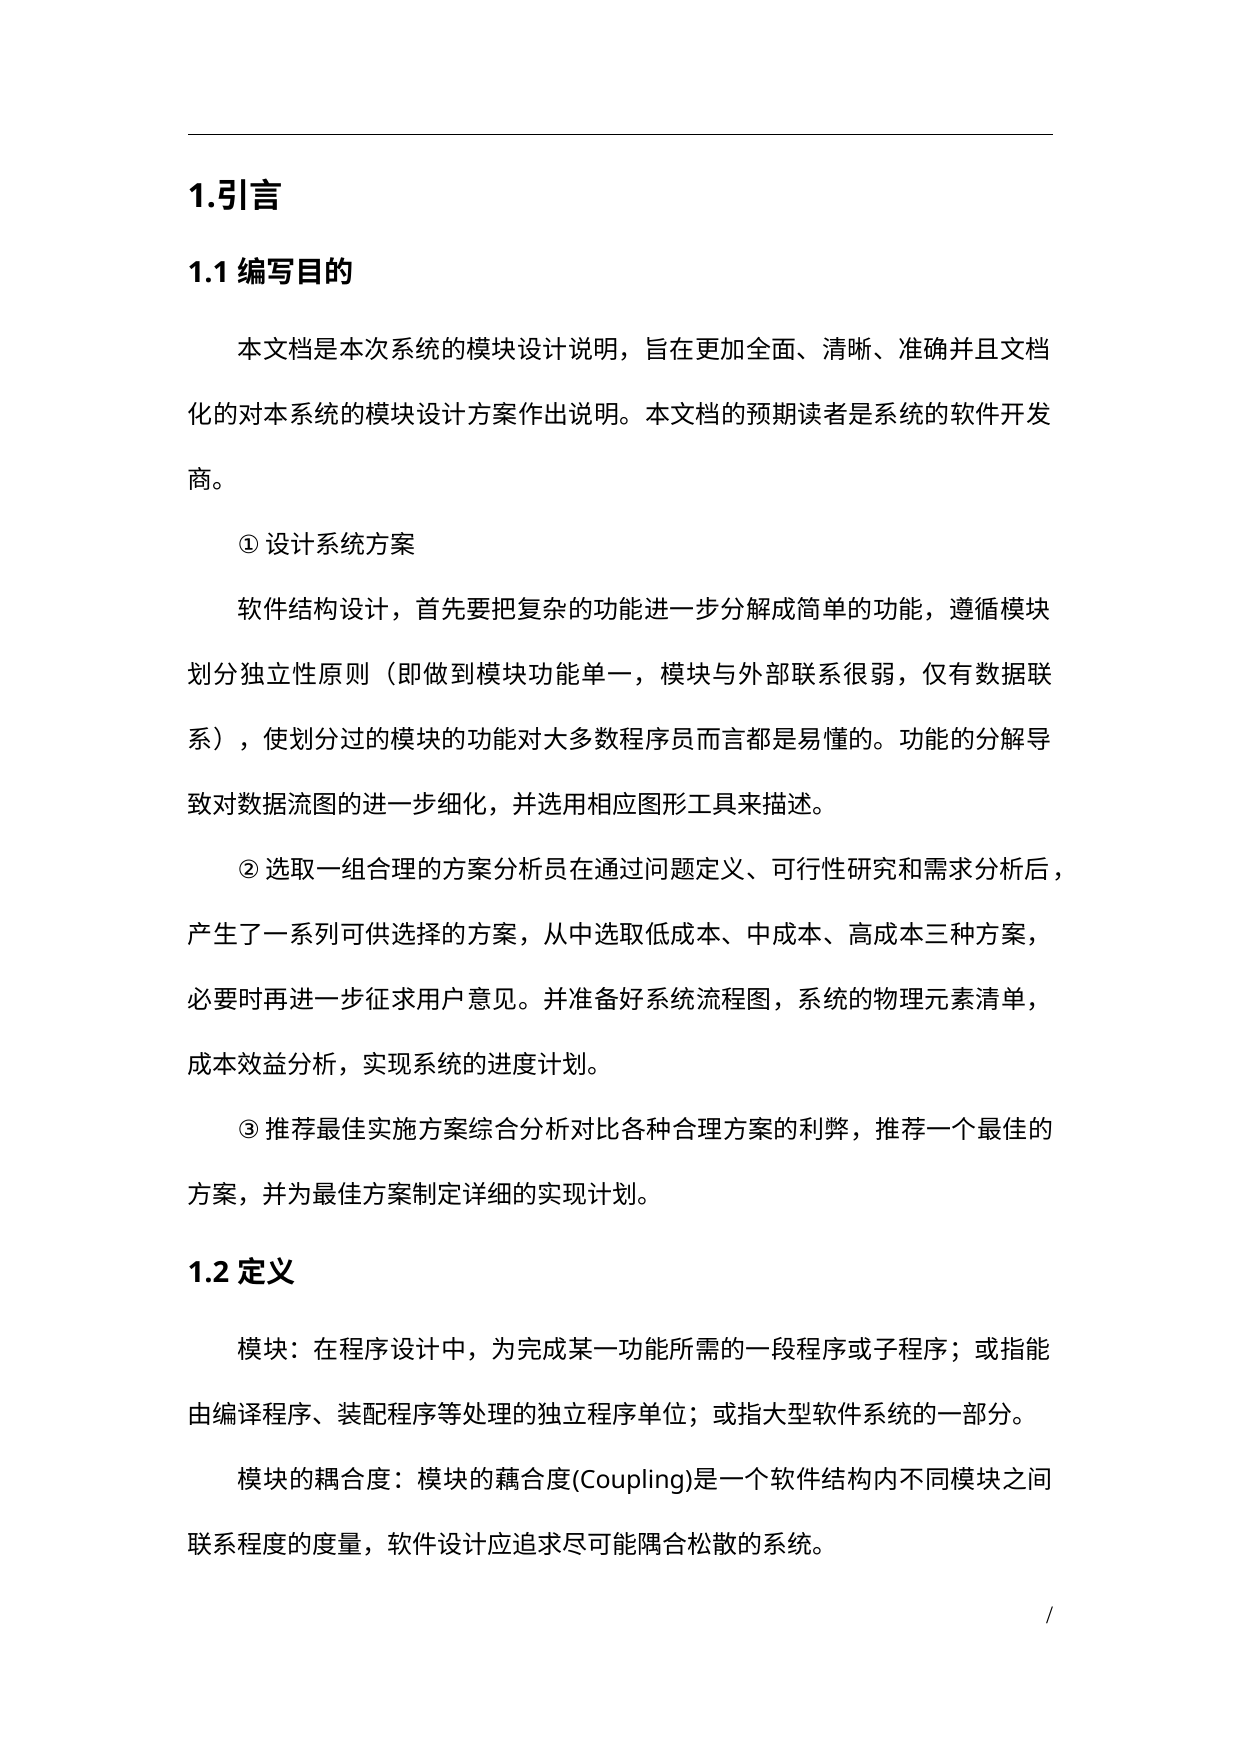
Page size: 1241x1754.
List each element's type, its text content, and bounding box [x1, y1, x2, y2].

text ③推荐最佳实施方案综合分析对比各种合理方案的利弊，推荐一个最佳的方案，并为最佳方案制定详细的实现计划。 [187, 1095, 1053, 1225]
subtitle 1.2 定义 [187, 1238, 1053, 1303]
text 模块：在程序设计中，为完成某一功能所需的一段程序或子程序；或指能由编译程序、装配程序等处理的独立程序单位；或指大型软件系统的一部分。 [187, 1315, 1053, 1445]
text ①设计系统方案 [187, 510, 1053, 575]
text 本文档是本次系统的模块设计说明，旨在更加全面、清晰、准确并且文档化的对本系统的模块设计方案作出说明。本文档的预期读者是系统的软件开发商。 [187, 315, 1053, 510]
subtitle 1.引言 [187, 160, 1053, 225]
text ②选取一组合理的方案分析员在通过问题定义、可行性研究和需求分析后，产生了一系列可供选择的方案，从中选取低成本、中成本、高成本三种方案，必要时再进一步征求用户意见。并准备好系统流程图，系统的物理元素清单，成本效益分析，实现系统的进度计划。 [187, 835, 1053, 1095]
subtitle 1.1 编写目的 [187, 238, 1053, 303]
text 模块的耦合度：模块的藕合度(Coupling)是一个软件结构内不同模块之间联系程度的度量，软件设计应追求尽可能隅合松散的系统。 [187, 1445, 1053, 1575]
text 软件结构设计，首先要把复杂的功能进一步分解成简单的功能，遵循模块划分独立性原则（即做到模块功能单一，模块与外部联系很弱，仅有数据联系），使划分过的模块的功能对大多数程序员而言都是易懂的。功能的分解导致对数据流图的进一步细化，并选用相应图形工具来描述。 [187, 575, 1053, 835]
